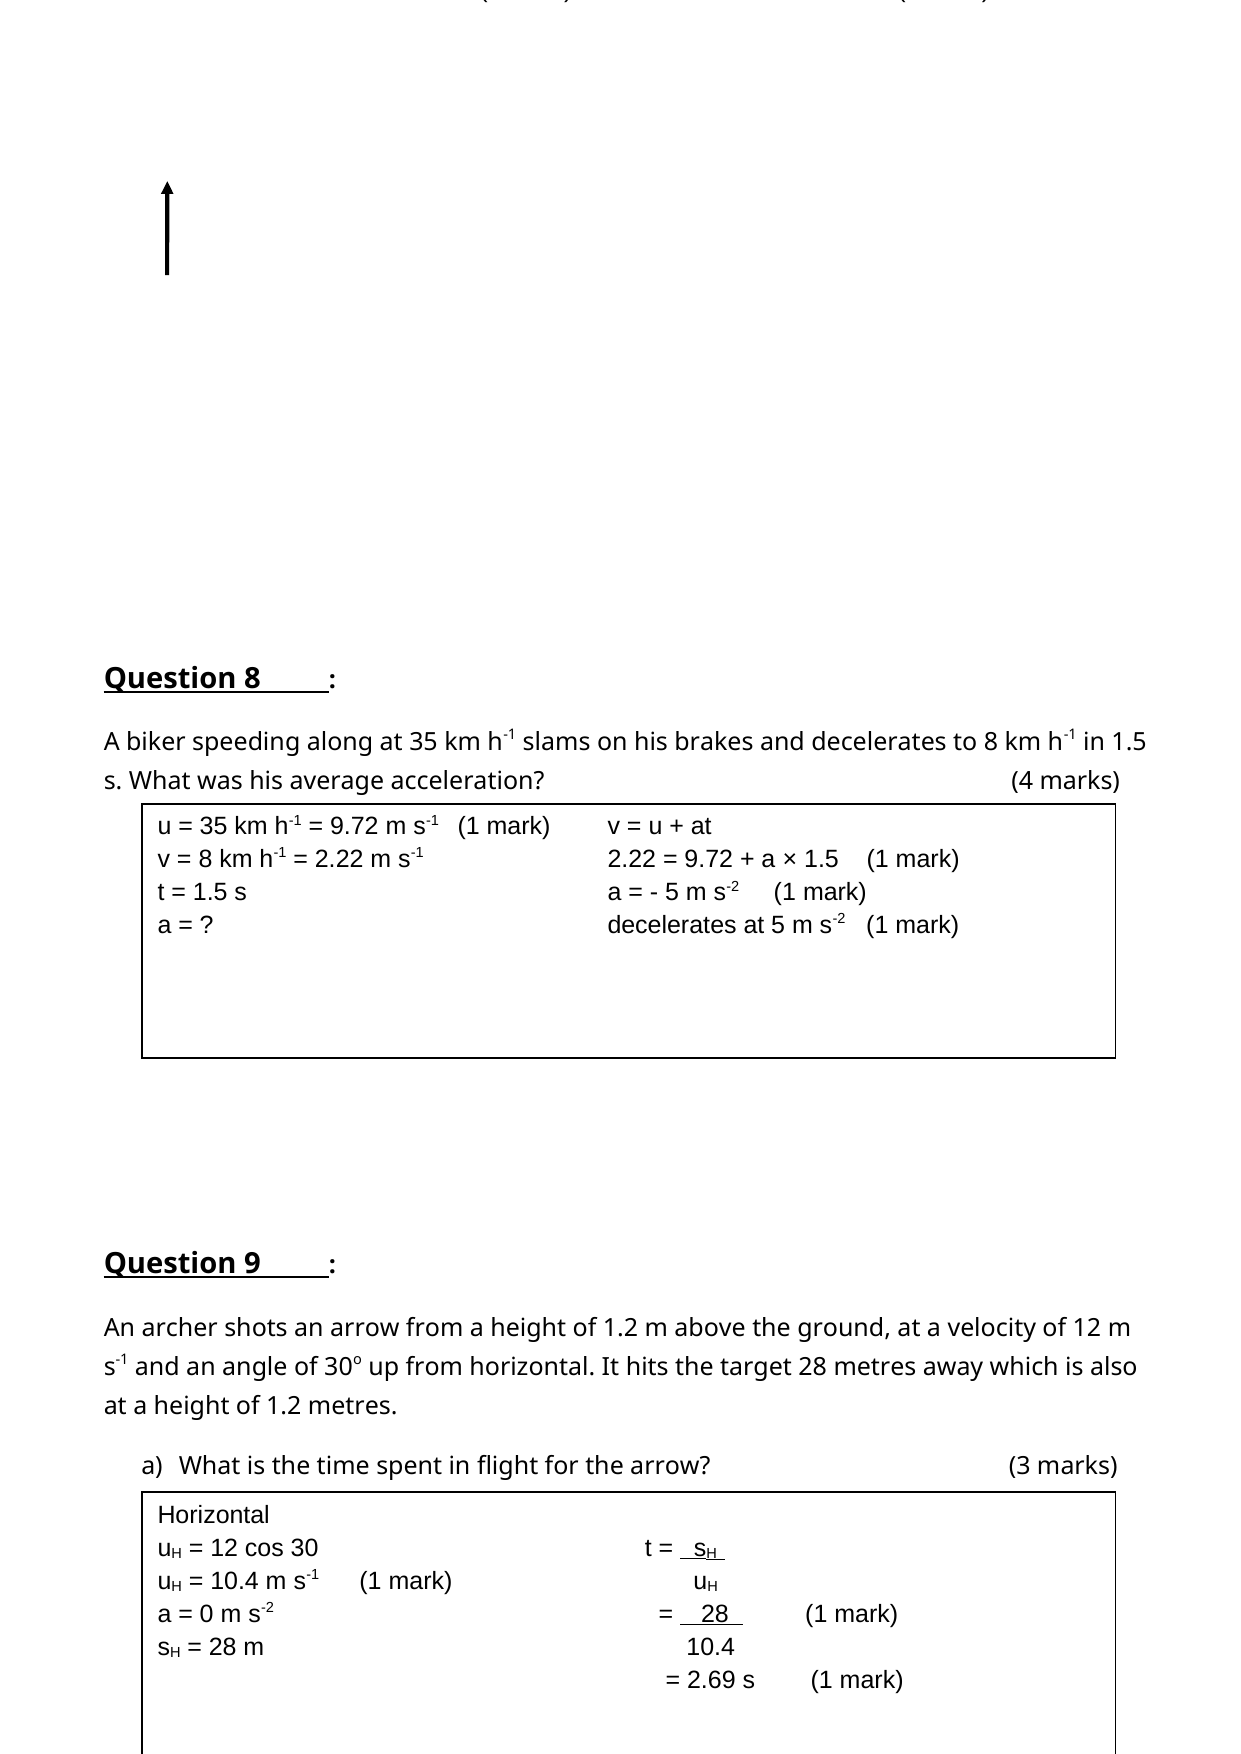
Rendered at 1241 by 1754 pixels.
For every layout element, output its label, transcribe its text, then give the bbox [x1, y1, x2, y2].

text Question 8 : [103, 657, 1152, 697]
text A biker speeding along at 35 km h-1 slams on his brakes and decelerates to 8 km h-1 in 1.5 s. What was his average acceleration? (4 marks) [103, 724, 1152, 797]
list What is the time spent in flight for the arrow? (3 marks) [141, 1448, 1152, 1482]
text Question 9 : [103, 1243, 1152, 1282]
text An archer shots an arrow from a height of 1.2 m above the ground, at a velocity of 12 m s-1 and an angle of 30o up from horizontal. It hits the target 28 metres away which is also at a height of 1.2 metres. [103, 1309, 1152, 1422]
